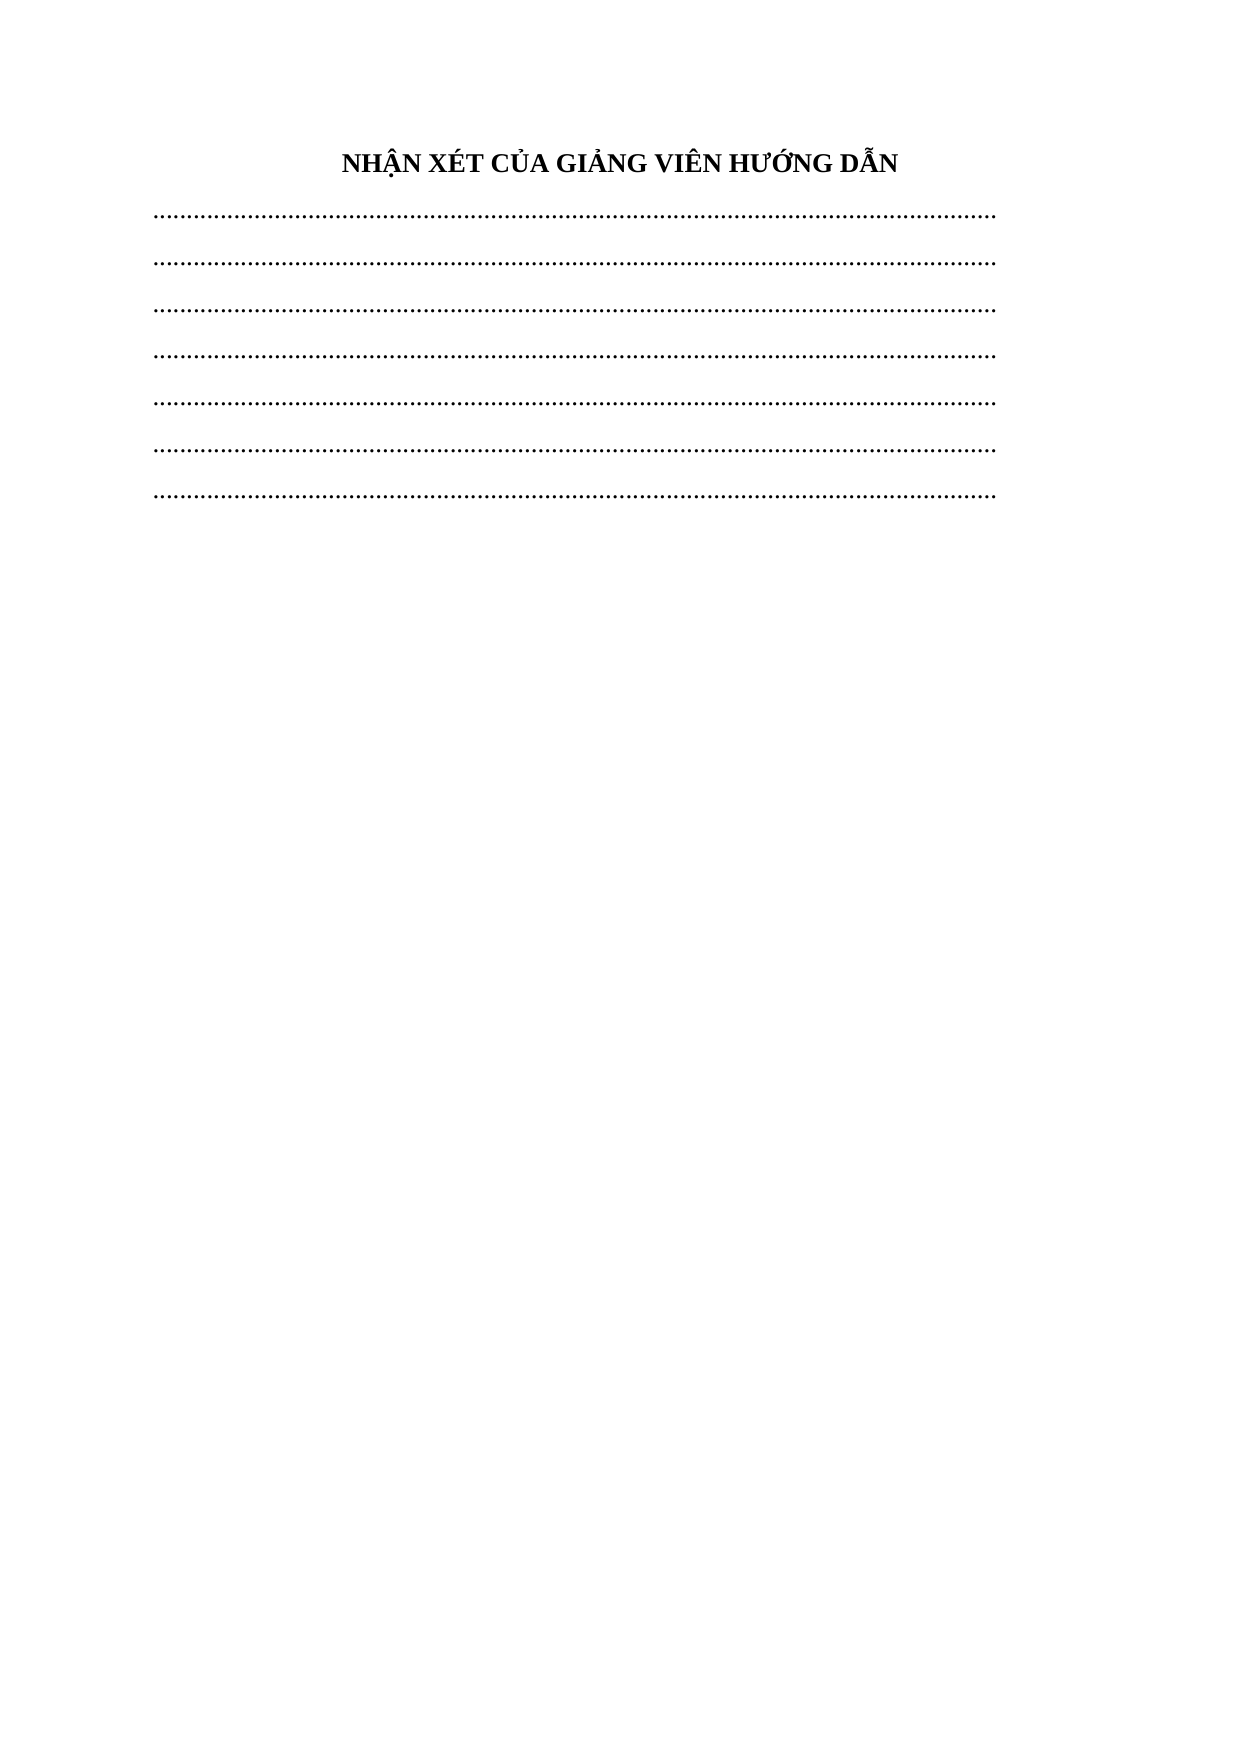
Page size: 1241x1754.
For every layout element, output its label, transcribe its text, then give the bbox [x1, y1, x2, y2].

text ............................................................................................................................. [152, 427, 1190, 458]
text ............................................................................................................................. [152, 380, 1190, 411]
text ............................................................................................................................. [152, 333, 1190, 364]
text ............................................................................................................................. [152, 287, 1190, 318]
text ............................................................................................................................. [152, 240, 1190, 271]
text ............................................................................................................................. [152, 473, 1190, 504]
text ............................................................................................................................. [152, 193, 1190, 224]
text NHẬN XÉT CỦA GIẢNG VIÊN HƯỚNG DẪN [150, 147, 1090, 178]
